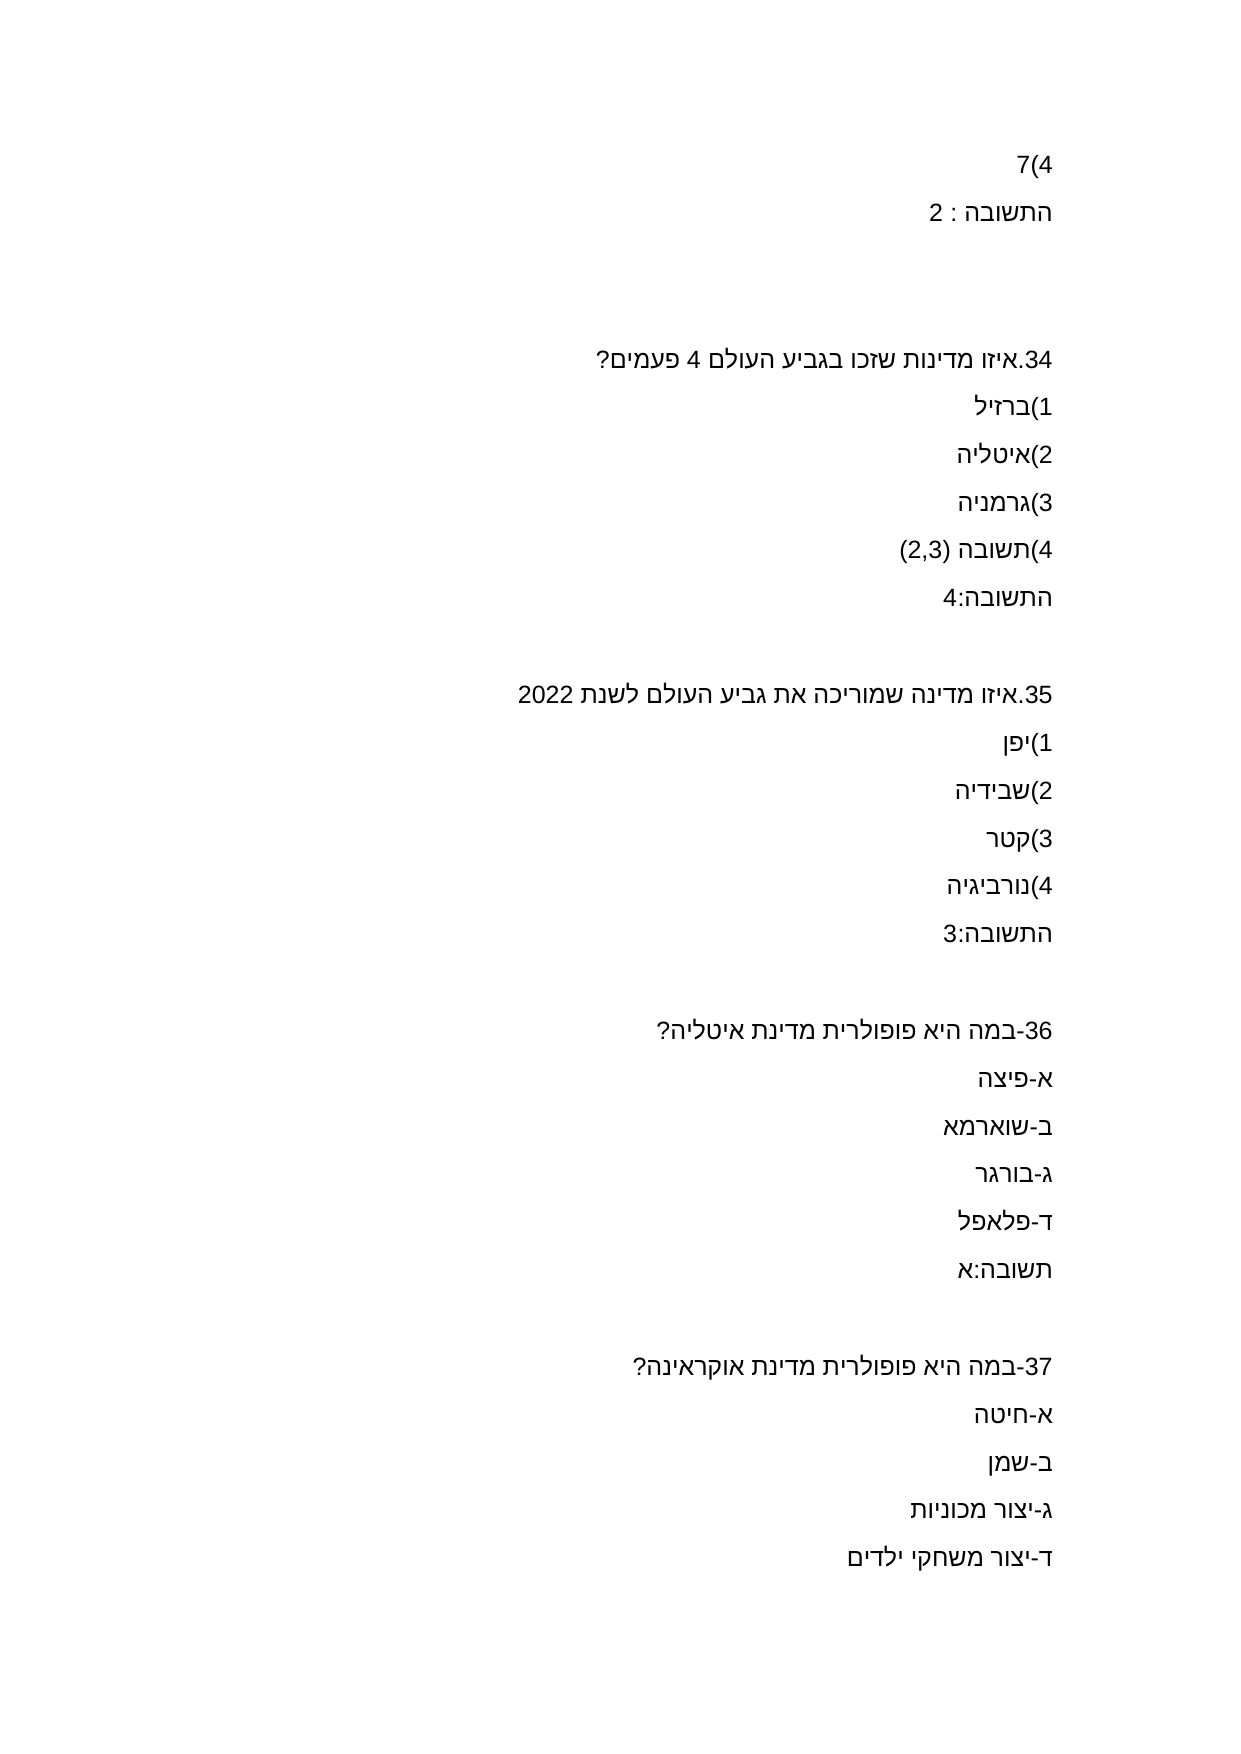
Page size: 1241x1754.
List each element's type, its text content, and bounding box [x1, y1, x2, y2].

text 35.איזו מדינה שמוריכה את גביע העולם לשנת 2022 [187, 680, 1053, 709]
text ב-שמן [187, 1447, 1053, 1476]
text 1)יפן [187, 728, 1053, 757]
text 3)קטר [187, 823, 1053, 852]
text 4)נורביגיה [187, 871, 1053, 900]
text 4)תשובה (2,3) [187, 535, 1053, 564]
text התשובה:3 [187, 919, 1053, 948]
text 2)שבידיה [187, 776, 1053, 804]
text ד-פלאפל [187, 1207, 1053, 1236]
text ג-יצור מכוניות [187, 1495, 1053, 1524]
text א-חיטה [187, 1400, 1053, 1428]
text 2)איטליה [187, 440, 1053, 469]
text 3)גרמניה [187, 488, 1053, 516]
text ד-יצור משחקי ילדים [187, 1543, 1053, 1572]
text 4)7 [187, 150, 1053, 179]
text התשובה : 2 [187, 198, 1053, 226]
text התשובה:4 [187, 583, 1053, 612]
text א-פיצה [187, 1064, 1053, 1093]
text 34.איזו מדינות שזכו בגביע העולם 4 פעמים? [187, 344, 1053, 373]
text 36-במה היא פופולרית מדינת איטליה? [187, 1016, 1053, 1045]
text ג-בורגר [187, 1159, 1053, 1188]
text ב-שוארמא [187, 1112, 1053, 1140]
text 37-במה היא פופולרית מדינת אוקראינה? [187, 1352, 1053, 1381]
text 1)ברזיל [187, 392, 1053, 421]
text תשובה:א [187, 1255, 1053, 1283]
